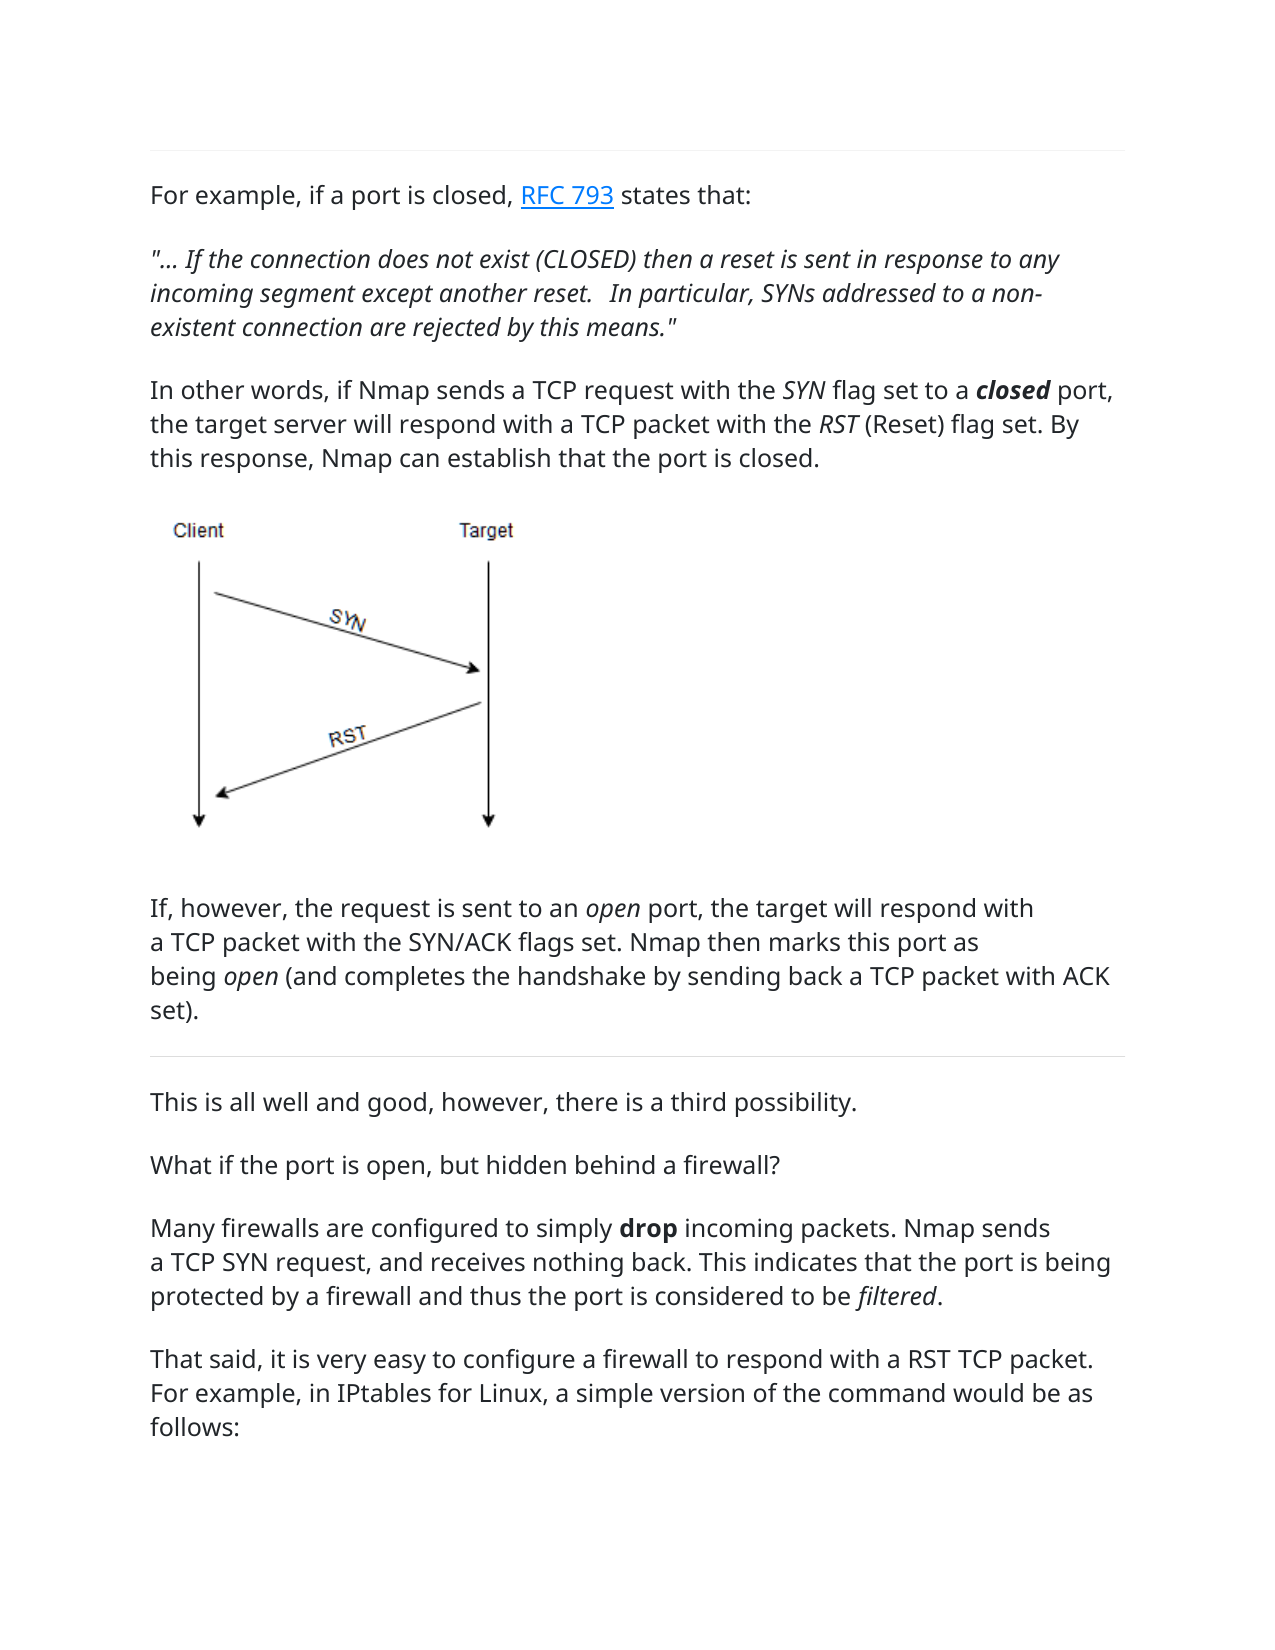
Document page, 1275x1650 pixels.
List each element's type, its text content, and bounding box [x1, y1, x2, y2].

text In other words, if Nmap sends a TCP request with the SYN flag set to a closed port, the target server will respond with a TCP packet with the RST (Reset) flag set. By this response, Nmap can establish that the port is closed. [150, 373, 1125, 475]
text If, however, the request is sent to an open port, the target will respond with a TCP packet with the SYN/ACK flags set. Nmap then marks this port as being open (and completes the handshake by sending back a TCP packet with ACK set). [150, 891, 1125, 1027]
text "... If the connection does not exist (CLOSED) then a reset is sent in response to any incoming segment except another reset. In particular, SYNs addressed to a non-existent connection are rejected by this means." [150, 241, 1125, 343]
text What if the port is open, but hidden behind a firewall? [150, 1147, 1125, 1181]
text This is all well and good, however, there is a third possibility. [150, 1084, 1125, 1118]
text Many firewalls are configured to simply drop incoming packets. Nmap sends a TCP SYN request, and receives nothing back. This indicates that the port is being protected by a firewall and thus the port is considered to be filtered. [150, 1211, 1125, 1313]
picture [150, 503, 560, 862]
text For example, if a port is closed, RFC 793 states that: [150, 178, 1125, 212]
